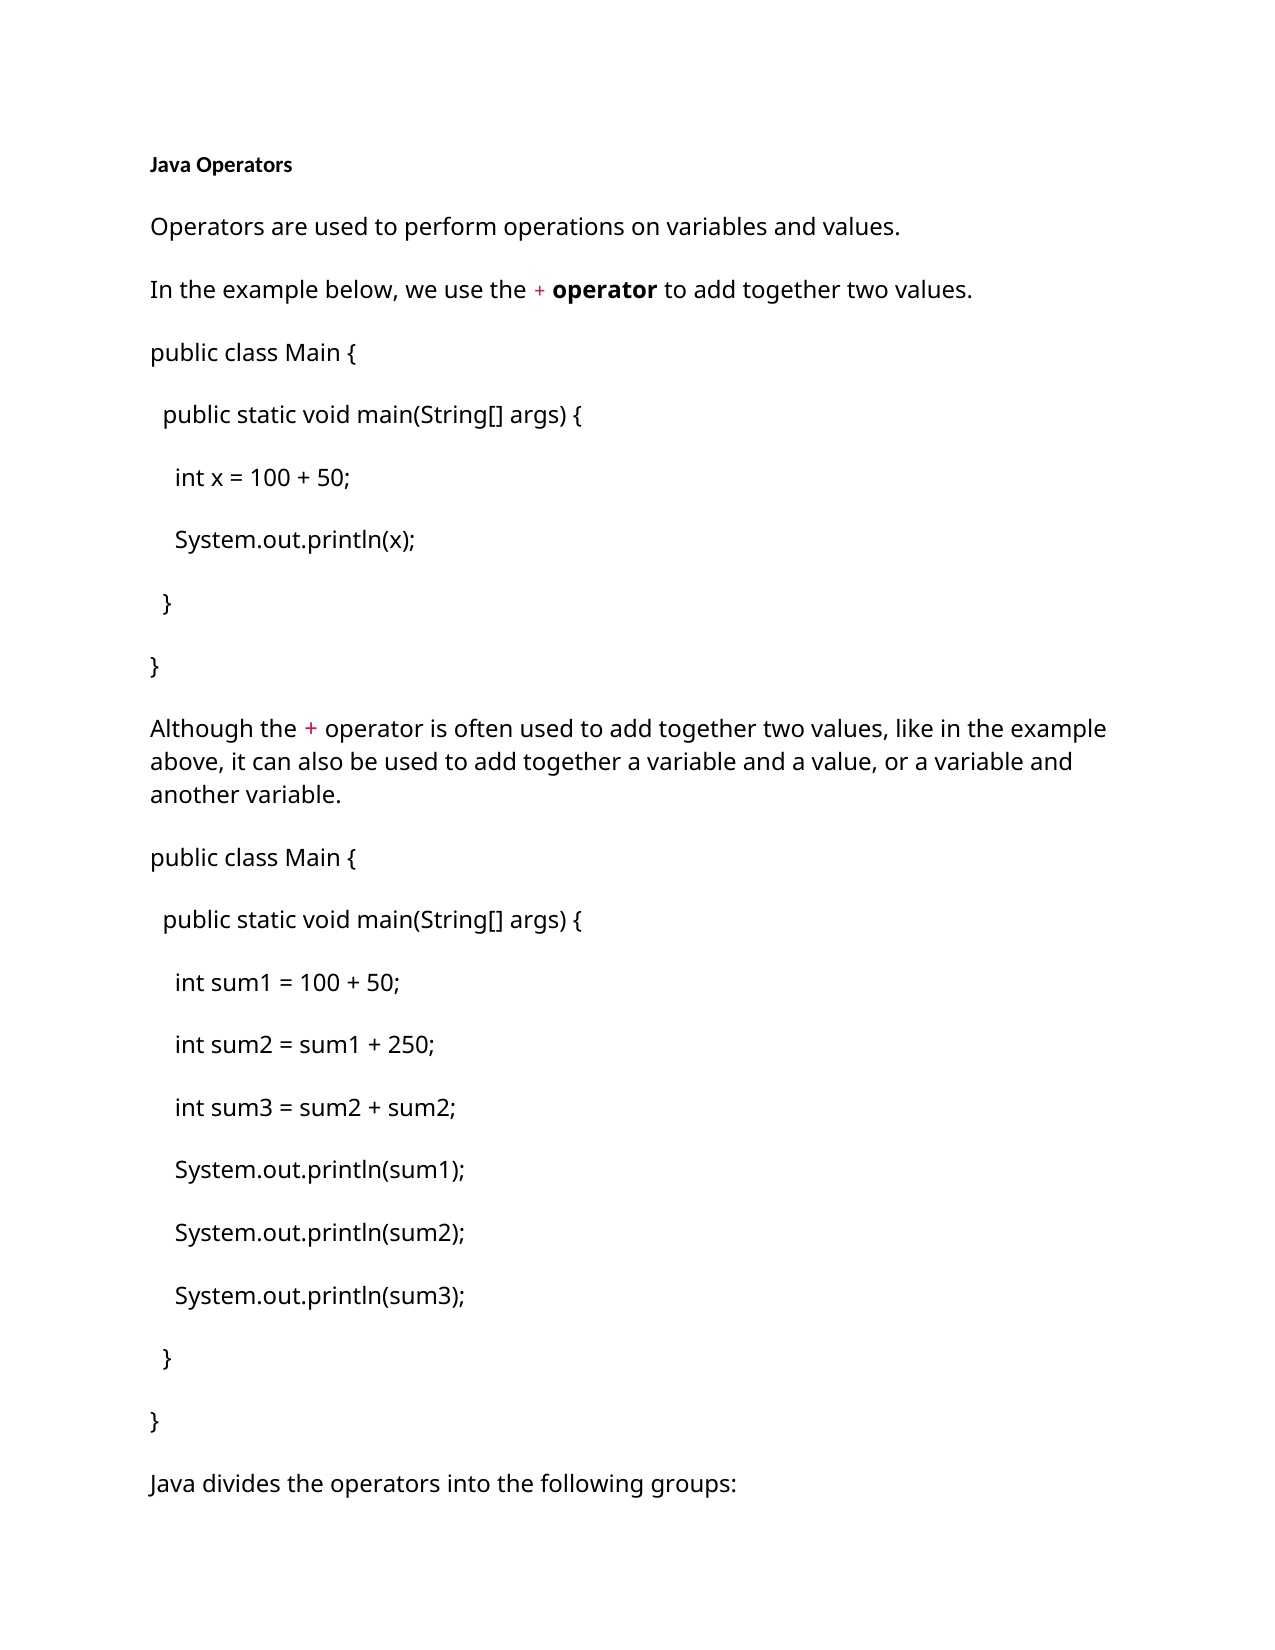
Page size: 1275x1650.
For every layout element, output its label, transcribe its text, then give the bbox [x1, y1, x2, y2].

text int sum3 = sum2 + sum2; [150, 1091, 1125, 1123]
text Java divides the operators into the following groups: [150, 1466, 1125, 1499]
text Although the + operator is often used to add together two values, like in the example above, it can also be used to add together a variable and a value, or a variable and another variable. [150, 711, 1125, 810]
text Java Operators [150, 150, 1125, 178]
text int x = 100 + 50; [150, 461, 1125, 493]
text } [150, 1404, 1125, 1436]
text } [150, 1341, 1125, 1374]
text System.out.println(x); [150, 523, 1125, 556]
text public class Main { [150, 840, 1125, 873]
text int sum2 = sum1 + 250; [150, 1028, 1125, 1061]
text } [150, 586, 1125, 618]
text System.out.println(sum3); [150, 1278, 1125, 1311]
text } [150, 648, 1125, 681]
text System.out.println(sum1); [150, 1153, 1125, 1186]
text public static void main(String[] args) { [150, 398, 1125, 431]
text Operators are used to perform operations on variables and values. [150, 210, 1125, 243]
text public static void main(String[] args) { [150, 903, 1125, 936]
text int sum1 = 100 + 50; [150, 966, 1125, 998]
text System.out.println(sum2); [150, 1216, 1125, 1248]
text In the example below, we use the + operator to add together two values. [150, 273, 1125, 305]
text public class Main { [150, 335, 1125, 368]
